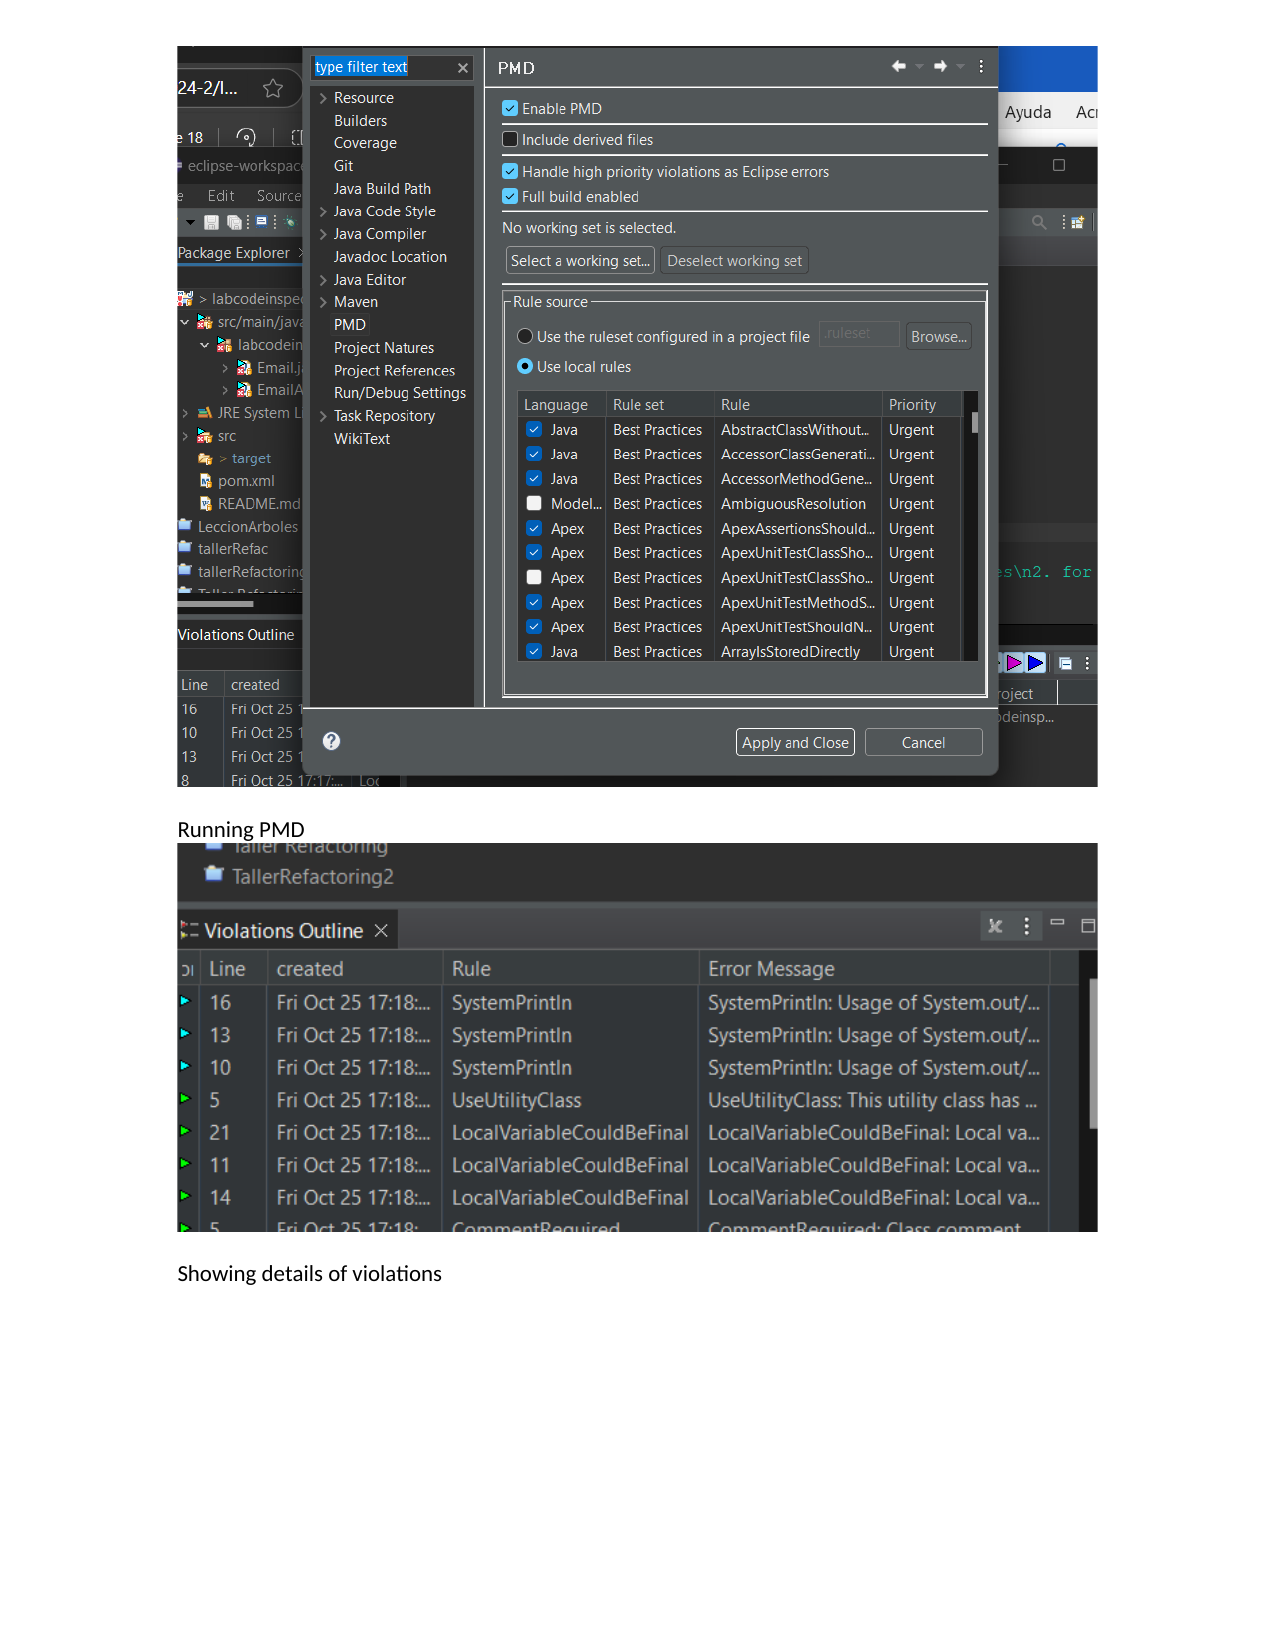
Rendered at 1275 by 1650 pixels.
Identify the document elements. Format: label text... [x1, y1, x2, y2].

text Running PMD [177, 815, 1098, 843]
picture [177, 843, 1098, 1232]
text Showing details of violations [177, 1259, 1098, 1287]
picture [177, 46, 1098, 787]
